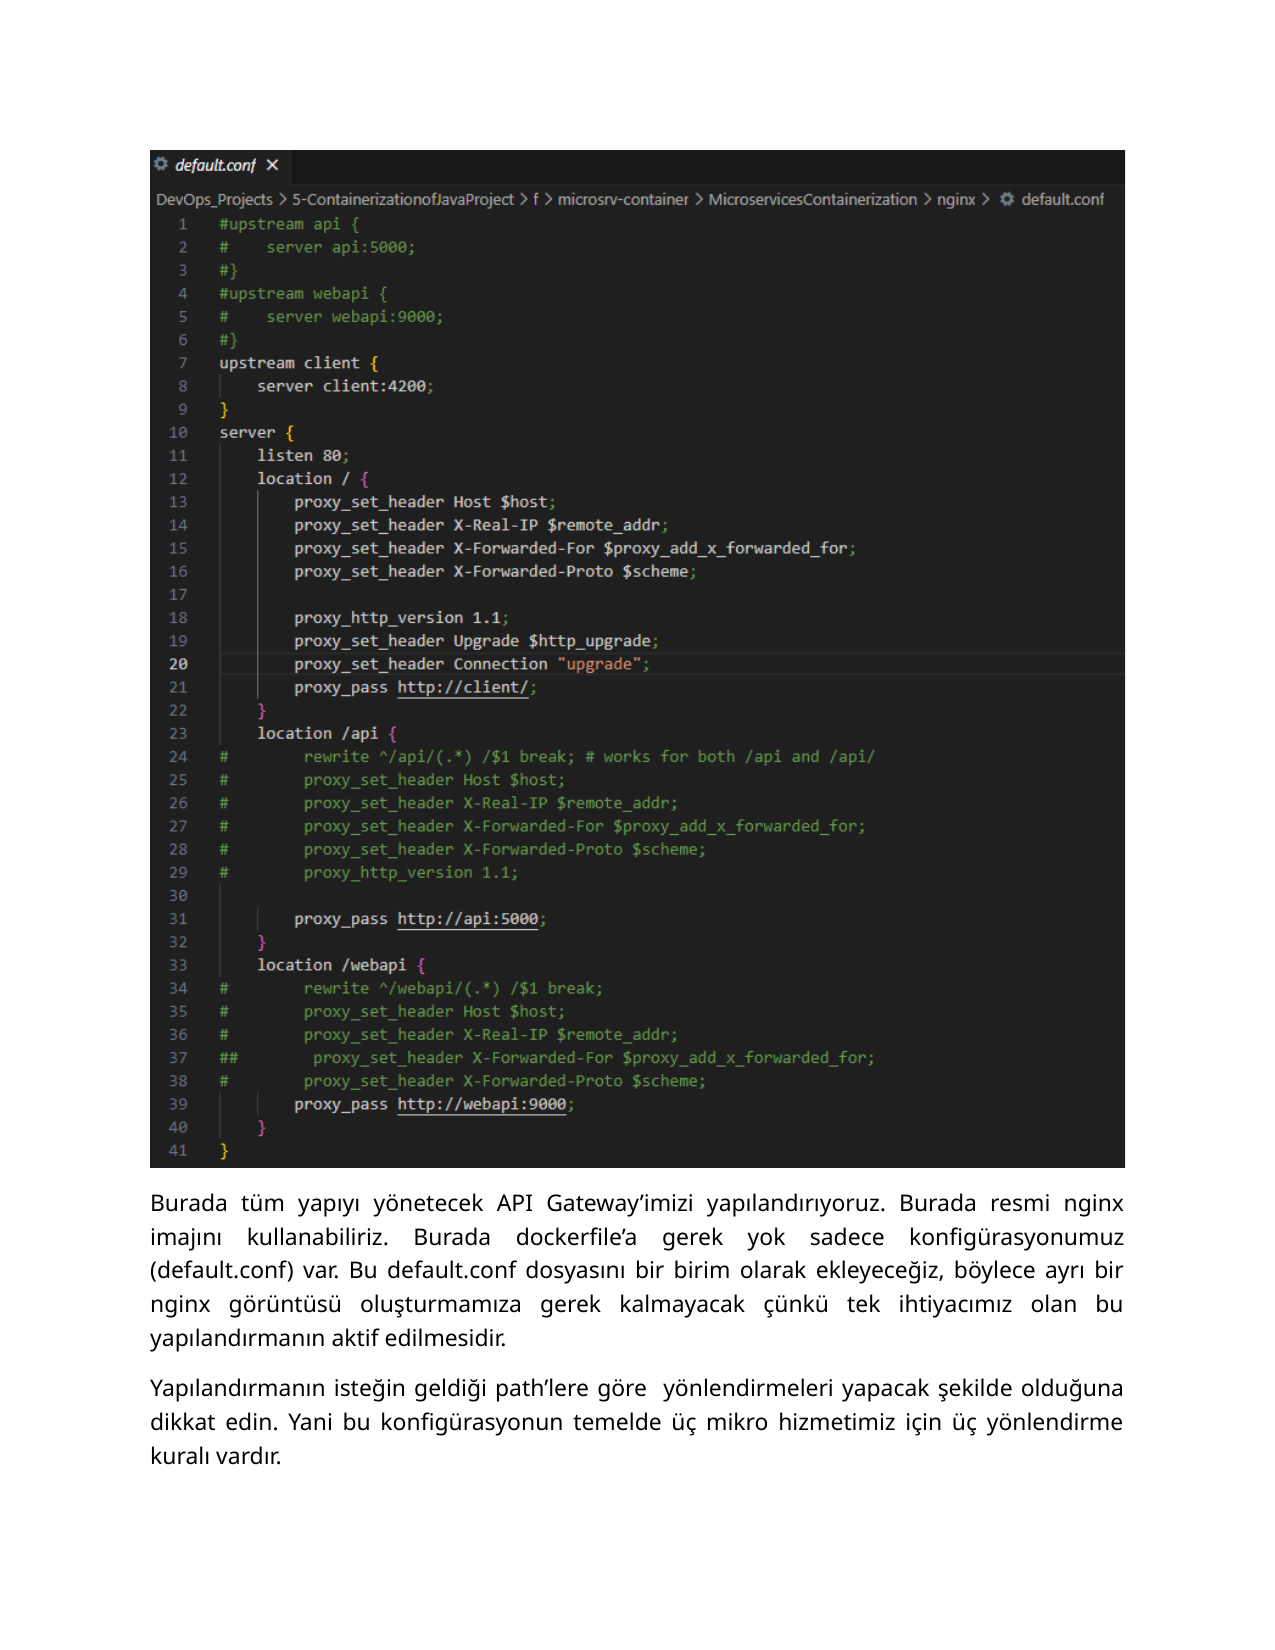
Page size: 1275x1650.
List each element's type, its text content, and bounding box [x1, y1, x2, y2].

text Yapılandırmanın isteğin geldiği path’lere göre yönlendirmeleri yapacak şekilde olduğuna dikkat edin. Yani bu konfigürasyonun temelde üç mikro hizmetimiz için üç yönlendirme kuralı vardır. [150, 1372, 1125, 1471]
picture [150, 150, 1125, 1168]
text Burada tüm yapıyı yönetecek API Gateway’imizi yapılandırıyoruz. Burada resmi nginx imajını kullanabiliriz. Burada dockerfile’a gerek yok sadece konfigürasyonumuz (default.conf) var. Bu default.conf dosyasını bir birim olarak ekleyeceğiz, böylece ayrı bir nginx görüntüsü oluşturmamıza gerek kalmayacak çünkü tek ihtiyacımız olan bu yapılandırmanın aktif edilmesidir. [150, 1187, 1125, 1353]
